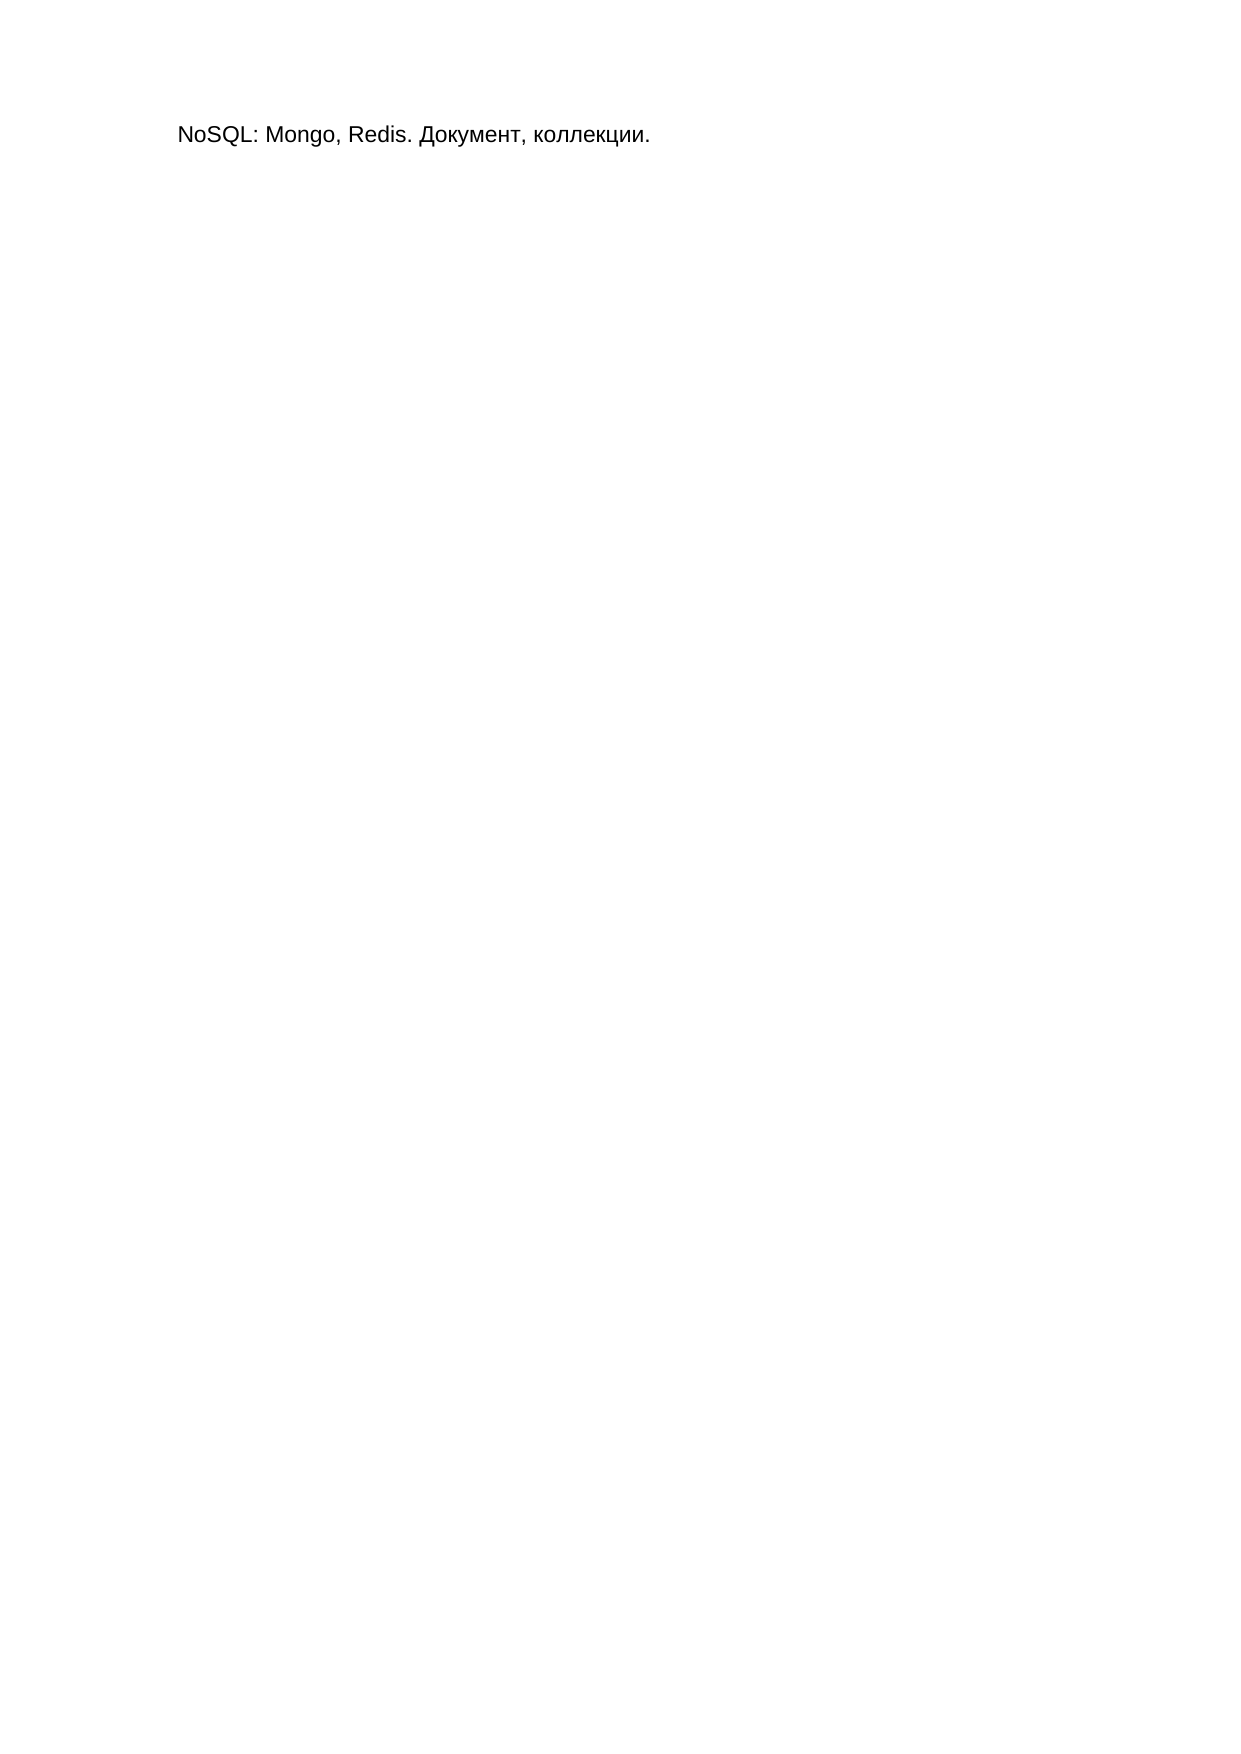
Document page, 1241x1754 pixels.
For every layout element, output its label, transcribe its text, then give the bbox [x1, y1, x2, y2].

text NoSQL: Mongo, Redis. Документ, коллекции. [177, 118, 1152, 148]
